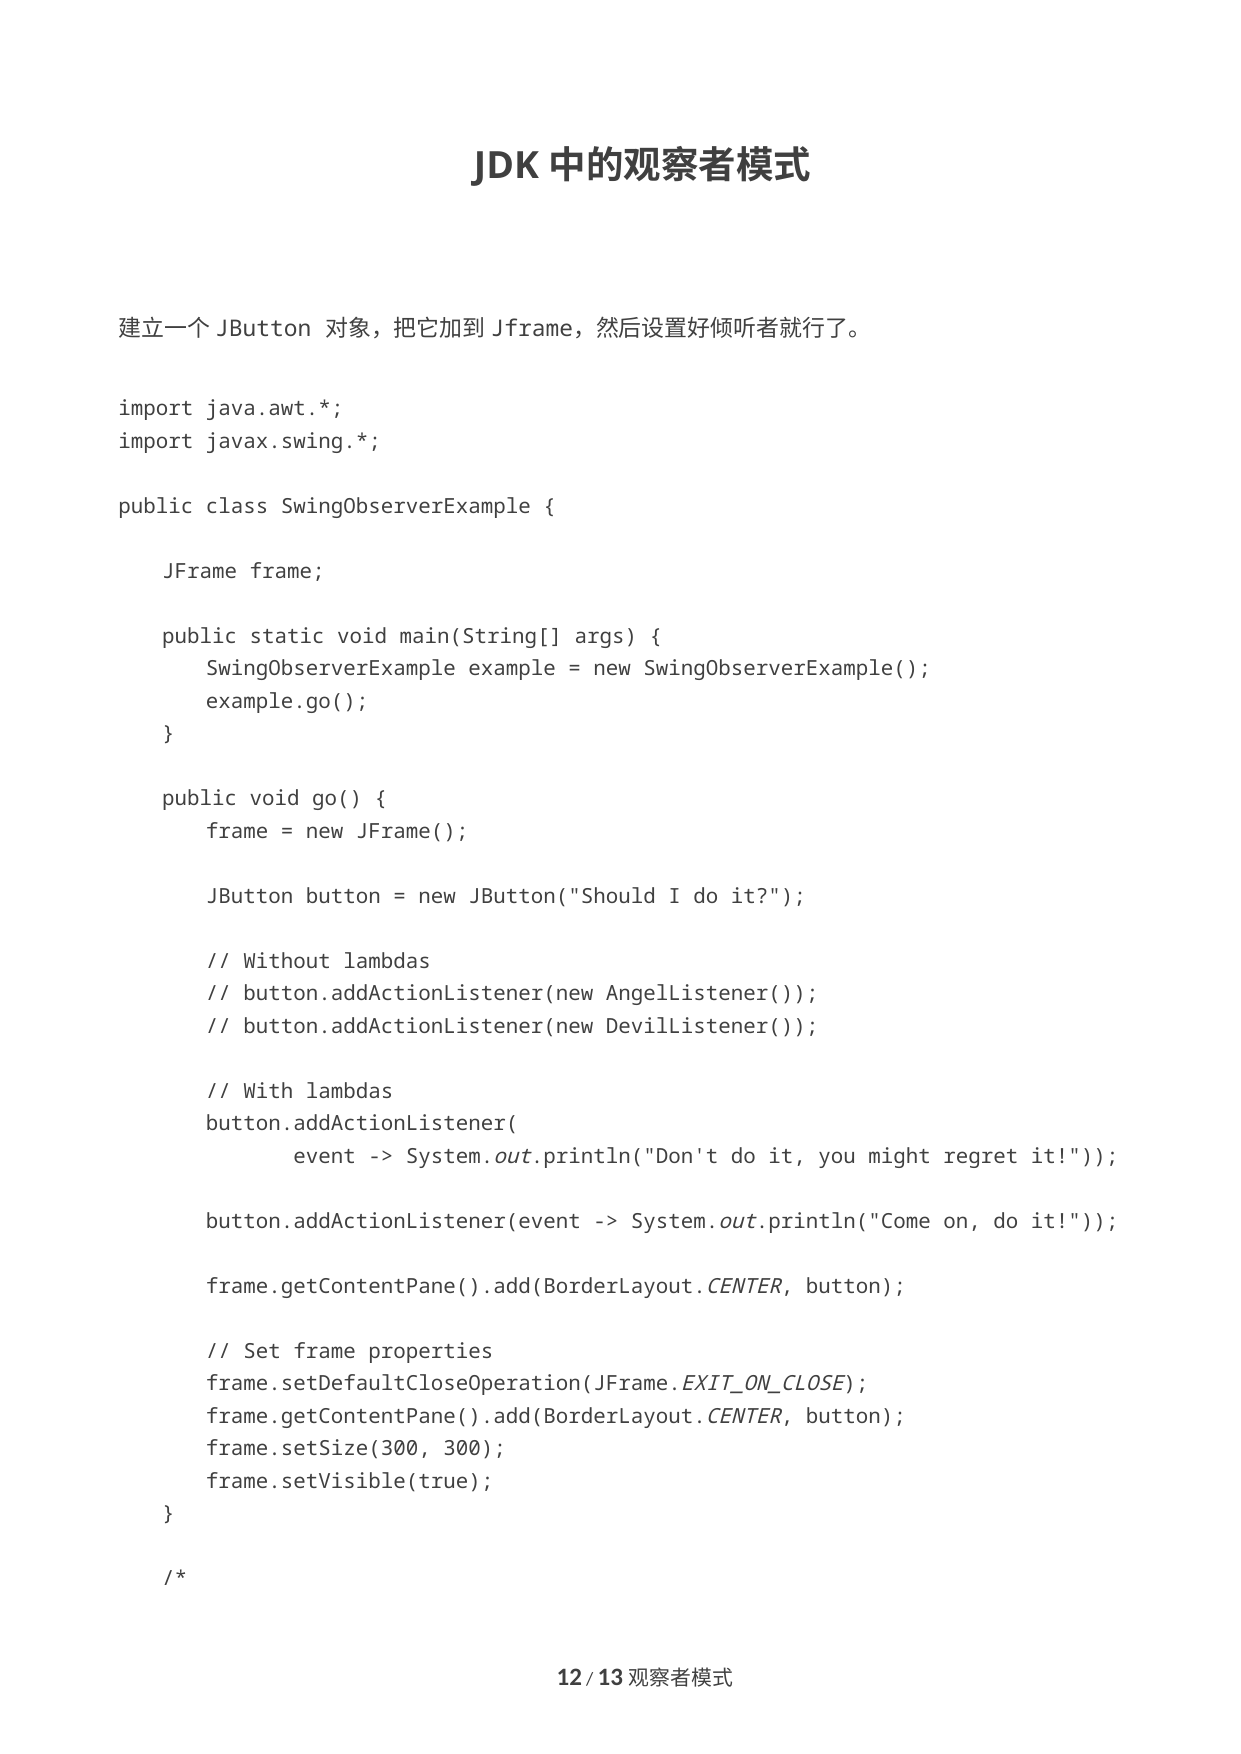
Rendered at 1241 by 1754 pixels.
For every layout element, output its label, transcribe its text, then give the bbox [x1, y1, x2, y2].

text // Set frame properties [118, 1334, 1167, 1366]
text example.go(); [118, 684, 1167, 716]
text button.addActionListener( [118, 1106, 1167, 1139]
text 建立一个 JButton 对象，把它加到 Jframe，然后设置好倾听者就行了。 [118, 294, 1167, 359]
text event -> System.out.println("Don't do it, you might regret it!")); [118, 1139, 1167, 1171]
text // With lambdas [118, 1074, 1167, 1106]
text SwingObserverExample example = new SwingObserverExample(); [118, 651, 1167, 684]
text /* [118, 1561, 1167, 1594]
text button.addActionListener(event -> System.out.println("Come on, do it!")); [118, 1204, 1167, 1236]
text import javax.swing.*; [118, 424, 1167, 456]
text frame.setSize(300, 300); [118, 1431, 1167, 1464]
subtitle JDK 中的观察者模式 [118, 129, 1167, 194]
text frame.getContentPane().add(BorderLayout.CENTER, button); [118, 1399, 1167, 1431]
text public static void main(String[] args) { [118, 619, 1167, 651]
text // Without lambdas [118, 944, 1167, 976]
text frame.setDefaultCloseOperation(JFrame.EXIT_ON_CLOSE); [118, 1366, 1167, 1399]
text frame.setVisible(true); [118, 1464, 1167, 1496]
text JFrame frame; [118, 554, 1167, 586]
text frame.getContentPane().add(BorderLayout.CENTER, button); [118, 1269, 1167, 1301]
text // button.addActionListener(new DevilListener()); [118, 1009, 1167, 1041]
text public void go() { [118, 781, 1167, 814]
text // button.addActionListener(new AngelListener()); [118, 976, 1167, 1009]
text import java.awt.*; [118, 391, 1167, 424]
text } [118, 716, 1167, 749]
text JButton button = new JButton("Should I do it?"); [118, 879, 1167, 911]
text frame = new JFrame(); [118, 814, 1167, 846]
text } [118, 1496, 1167, 1529]
text public class SwingObserverExample { [118, 489, 1167, 521]
